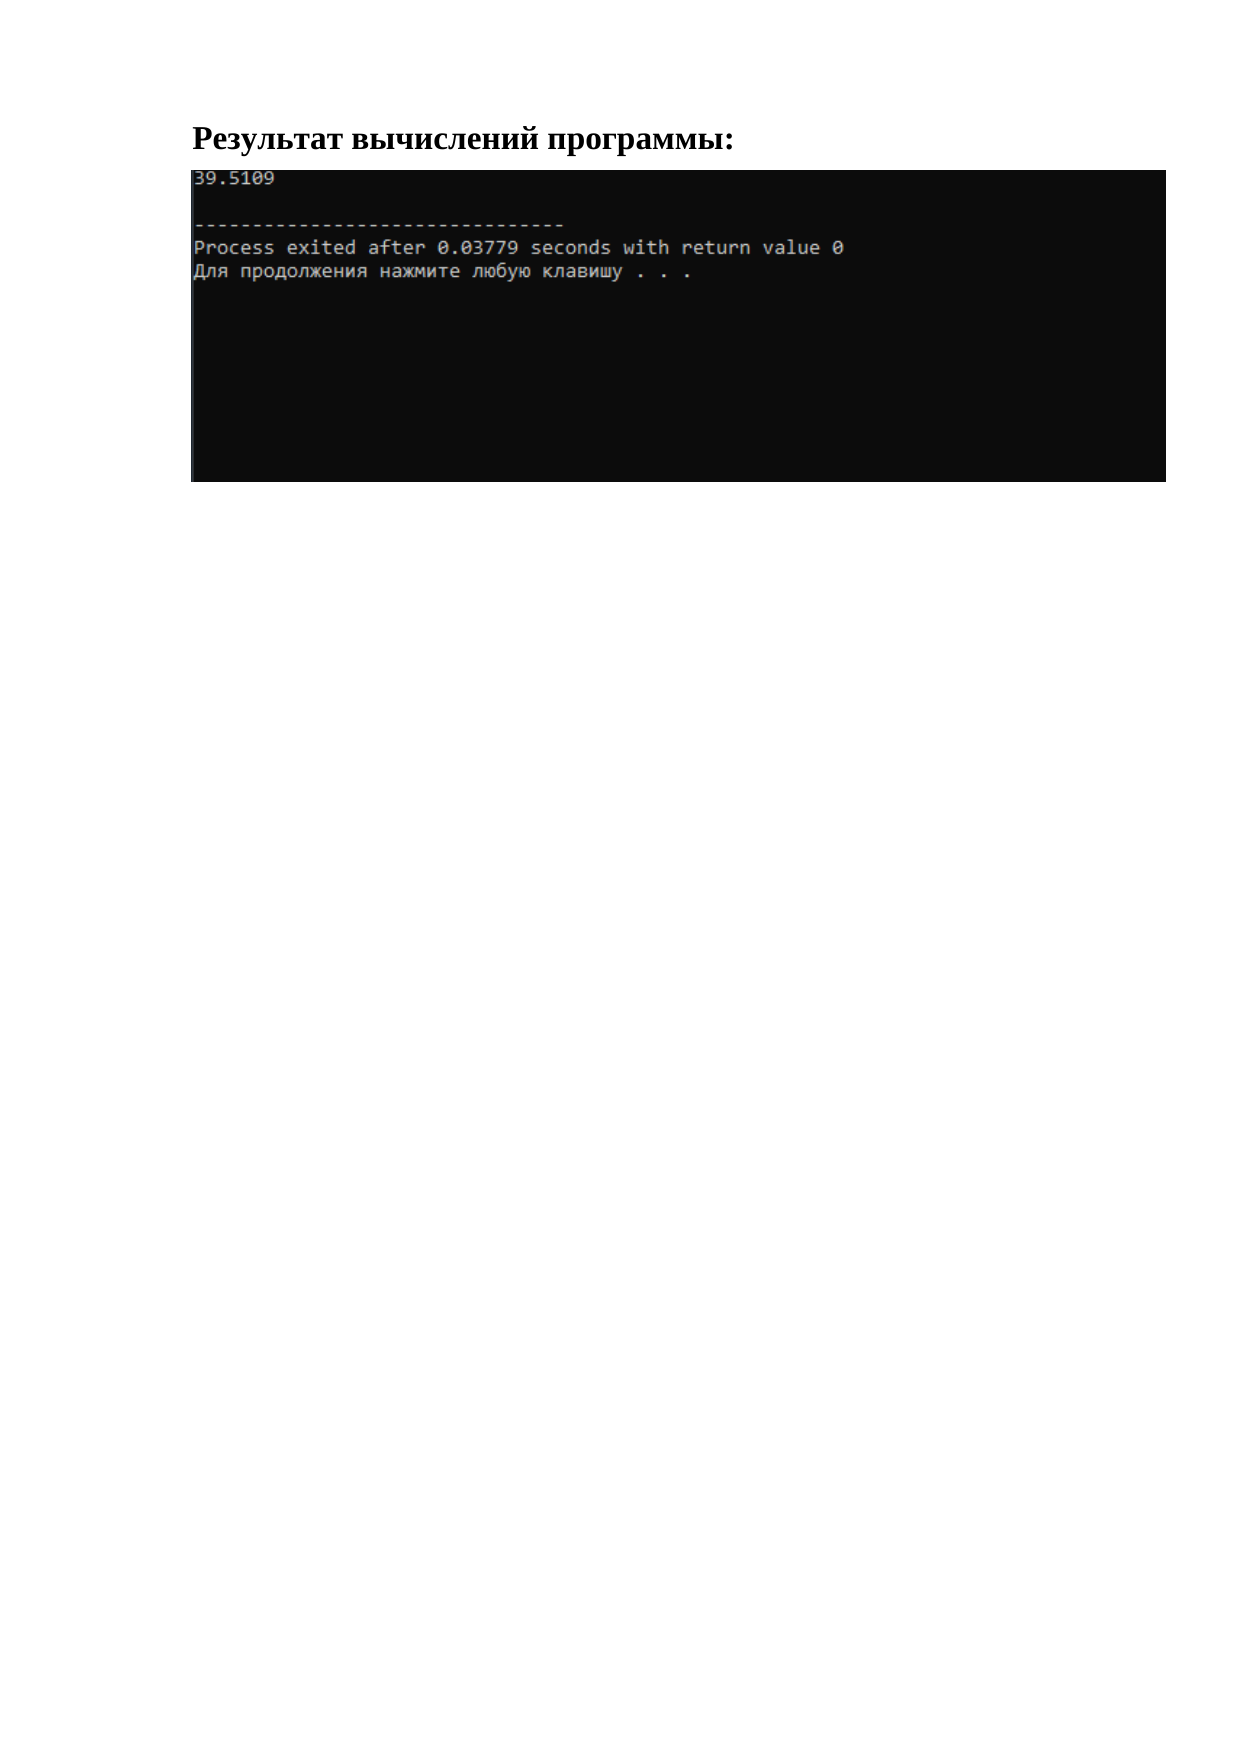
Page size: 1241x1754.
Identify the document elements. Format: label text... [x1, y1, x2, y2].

text Результат вычислений программы: [192, 118, 1152, 156]
picture [191, 170, 1166, 482]
